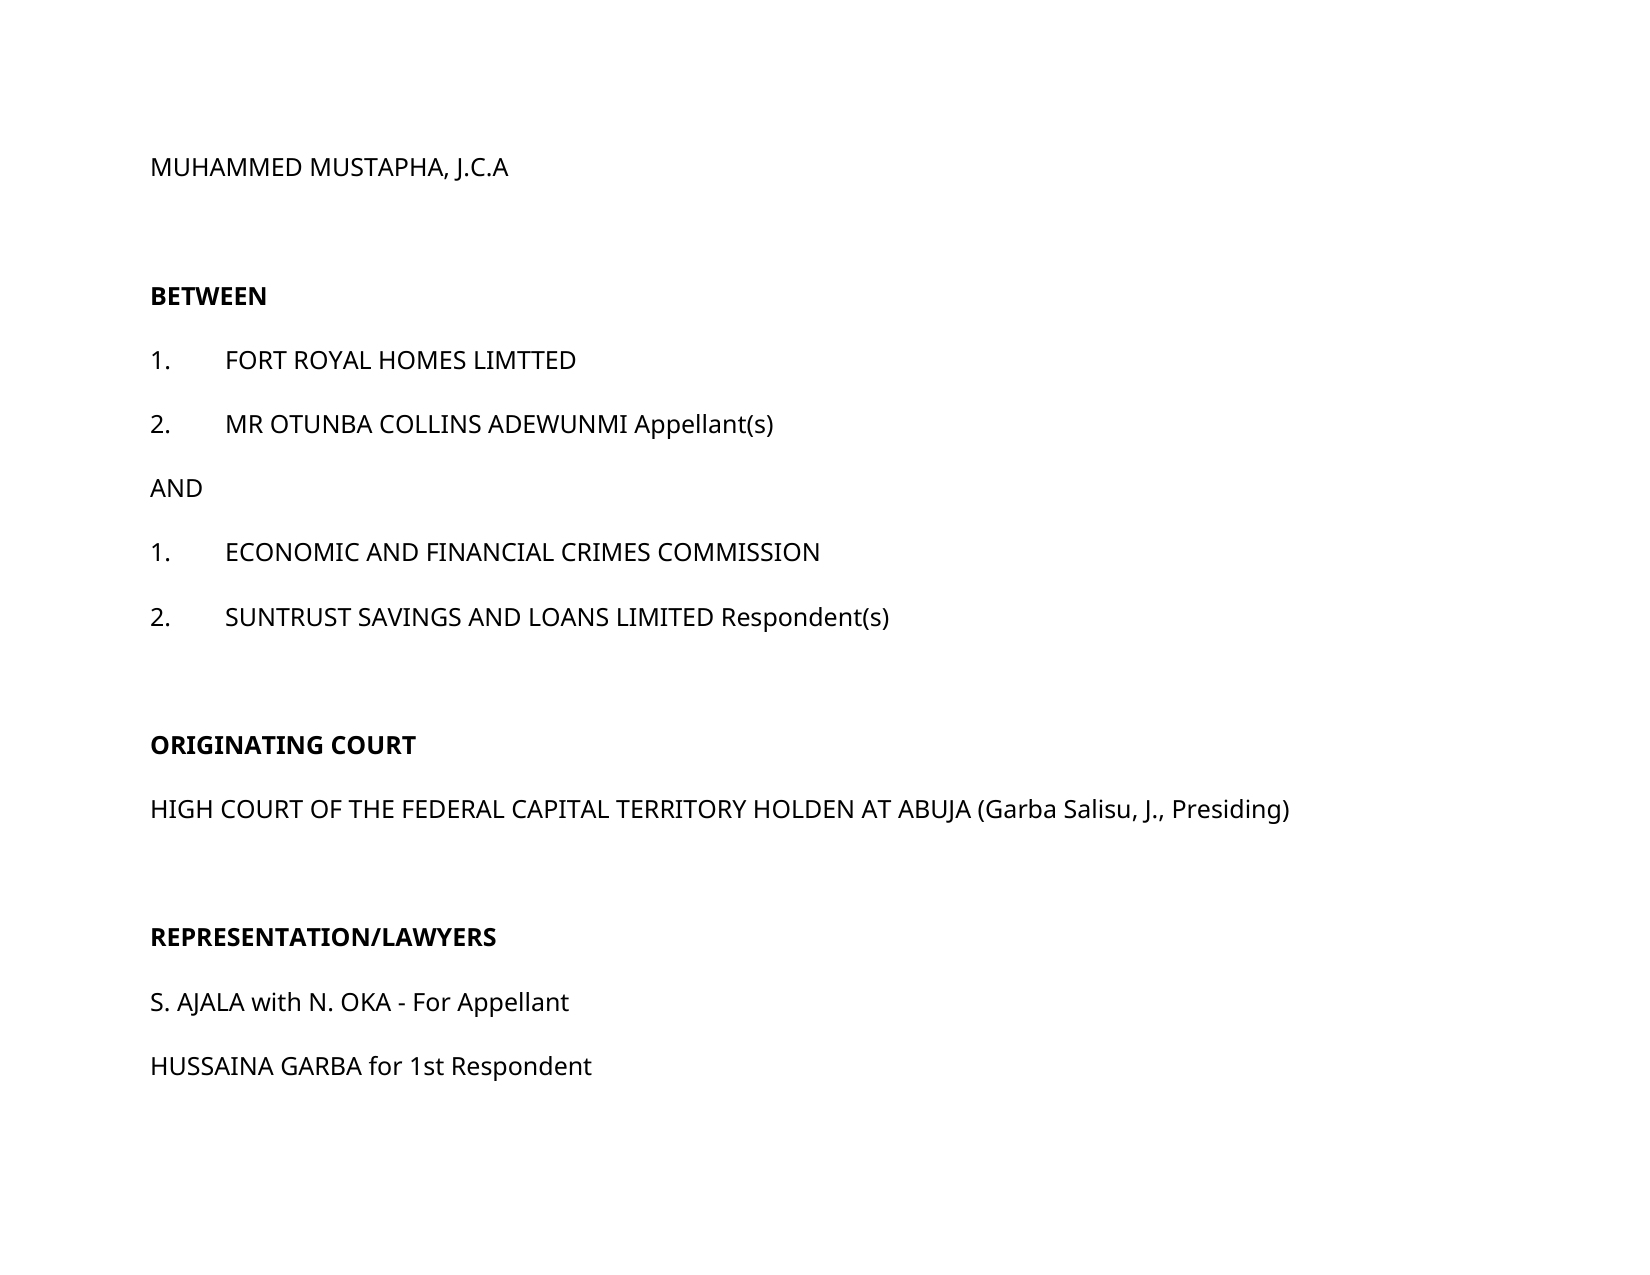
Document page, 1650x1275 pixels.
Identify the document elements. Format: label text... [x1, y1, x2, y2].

text 2. MR OTUNBA COLLINS ADEWUNMI Appellant(s) [150, 407, 1500, 441]
text REPRESENTATION/LAWYERS [150, 920, 1500, 954]
text 1. FORT ROYAL HOMES LIMTTED [150, 342, 1500, 377]
text AND [150, 471, 1500, 505]
text 1. ECONOMIC AND FINANCIAL CRIMES COMMISSION [150, 535, 1500, 569]
text ORIGINATING COURT [150, 727, 1500, 762]
text MUHAMMED MUSTAPHA, J.C.A [150, 150, 1500, 184]
text HUSSAINA GARBA for 1st Respondent [150, 1048, 1500, 1082]
text HIGH COURT OF THE FEDERAL CAPITAL TERRITORY HOLDEN AT ABUJA (Garba Salisu, J., Presiding) [150, 792, 1500, 826]
text 2. SUNTRUST SAVINGS AND LOANS LIMITED Respondent(s) [150, 599, 1500, 633]
text BETWEEN [150, 278, 1500, 312]
text S. AJALA with N. OKA - For Appellant [150, 984, 1500, 1018]
